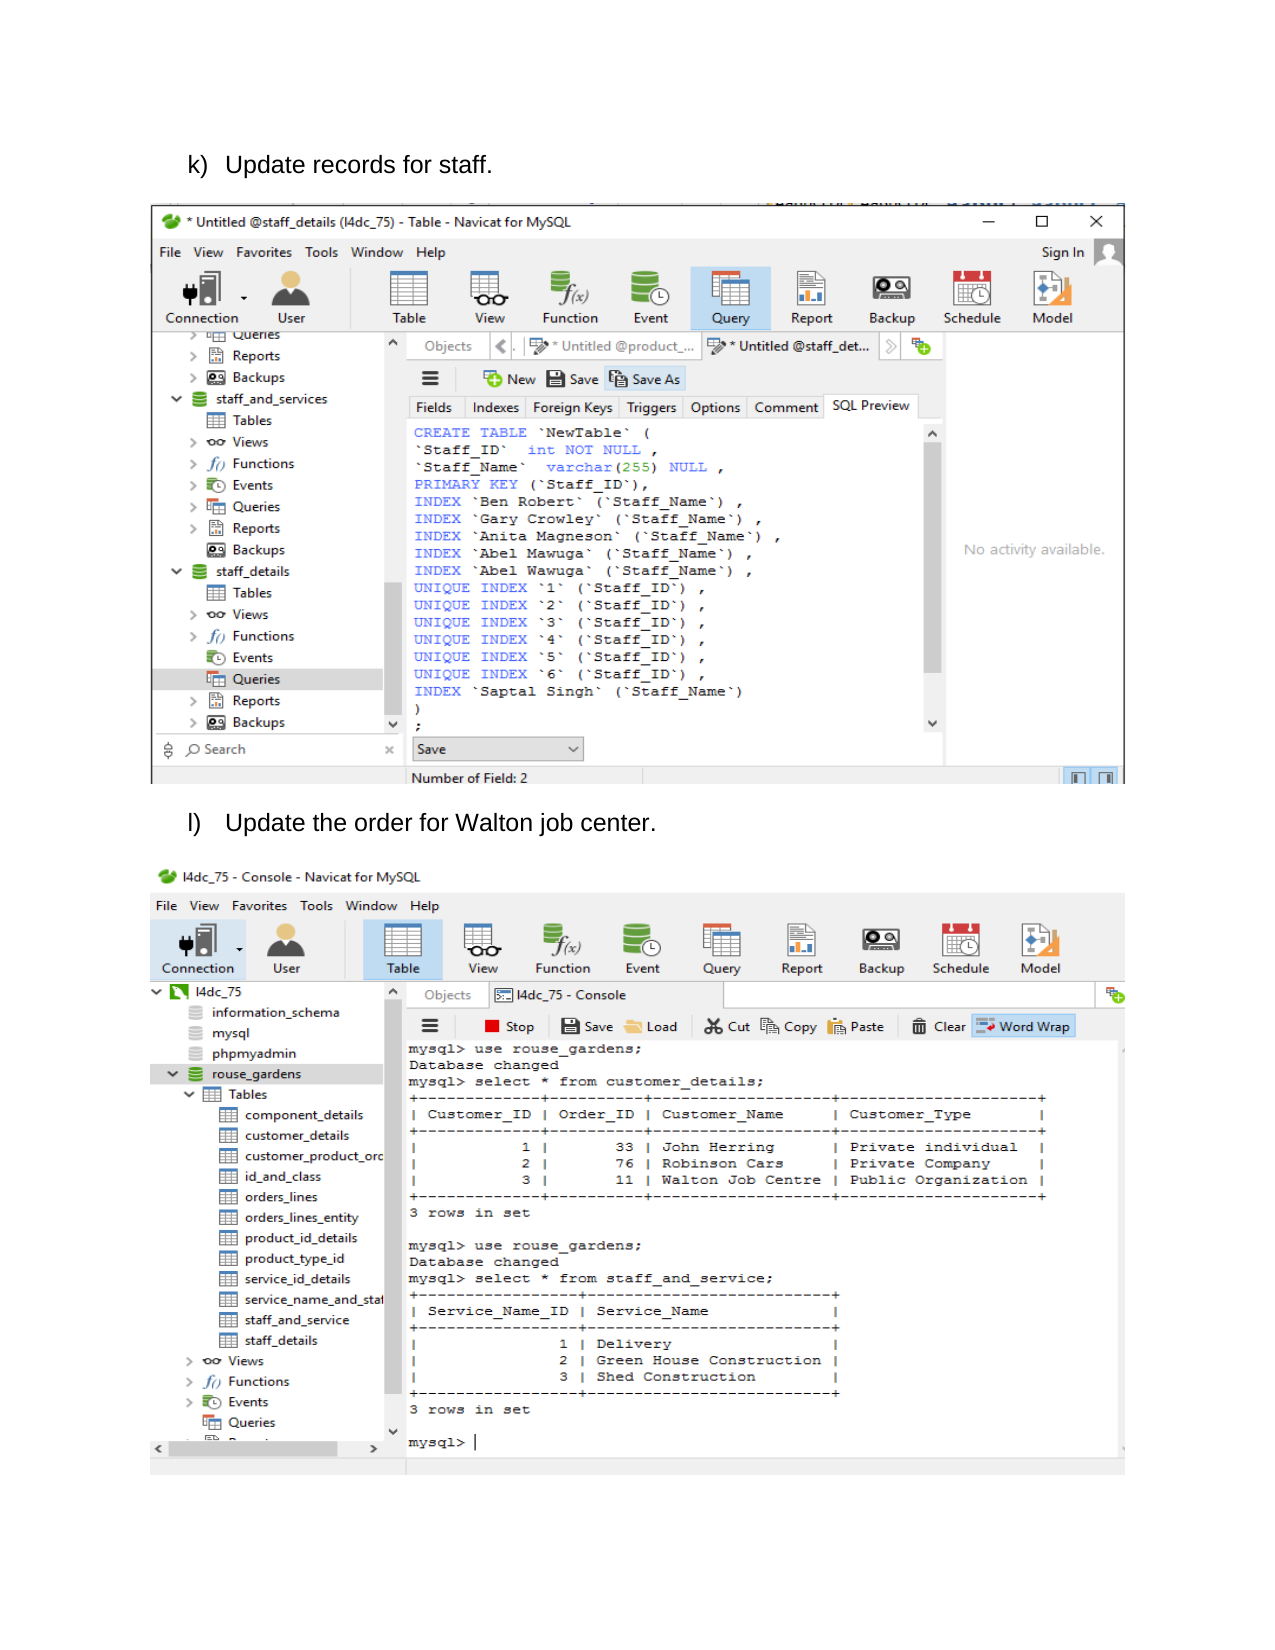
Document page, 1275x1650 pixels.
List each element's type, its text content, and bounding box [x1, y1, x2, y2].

list Update the order for Walton job center. [187, 808, 1125, 837]
picture [150, 862, 1125, 1475]
list Update records for staff. [187, 150, 1125, 179]
picture [150, 203, 1125, 784]
